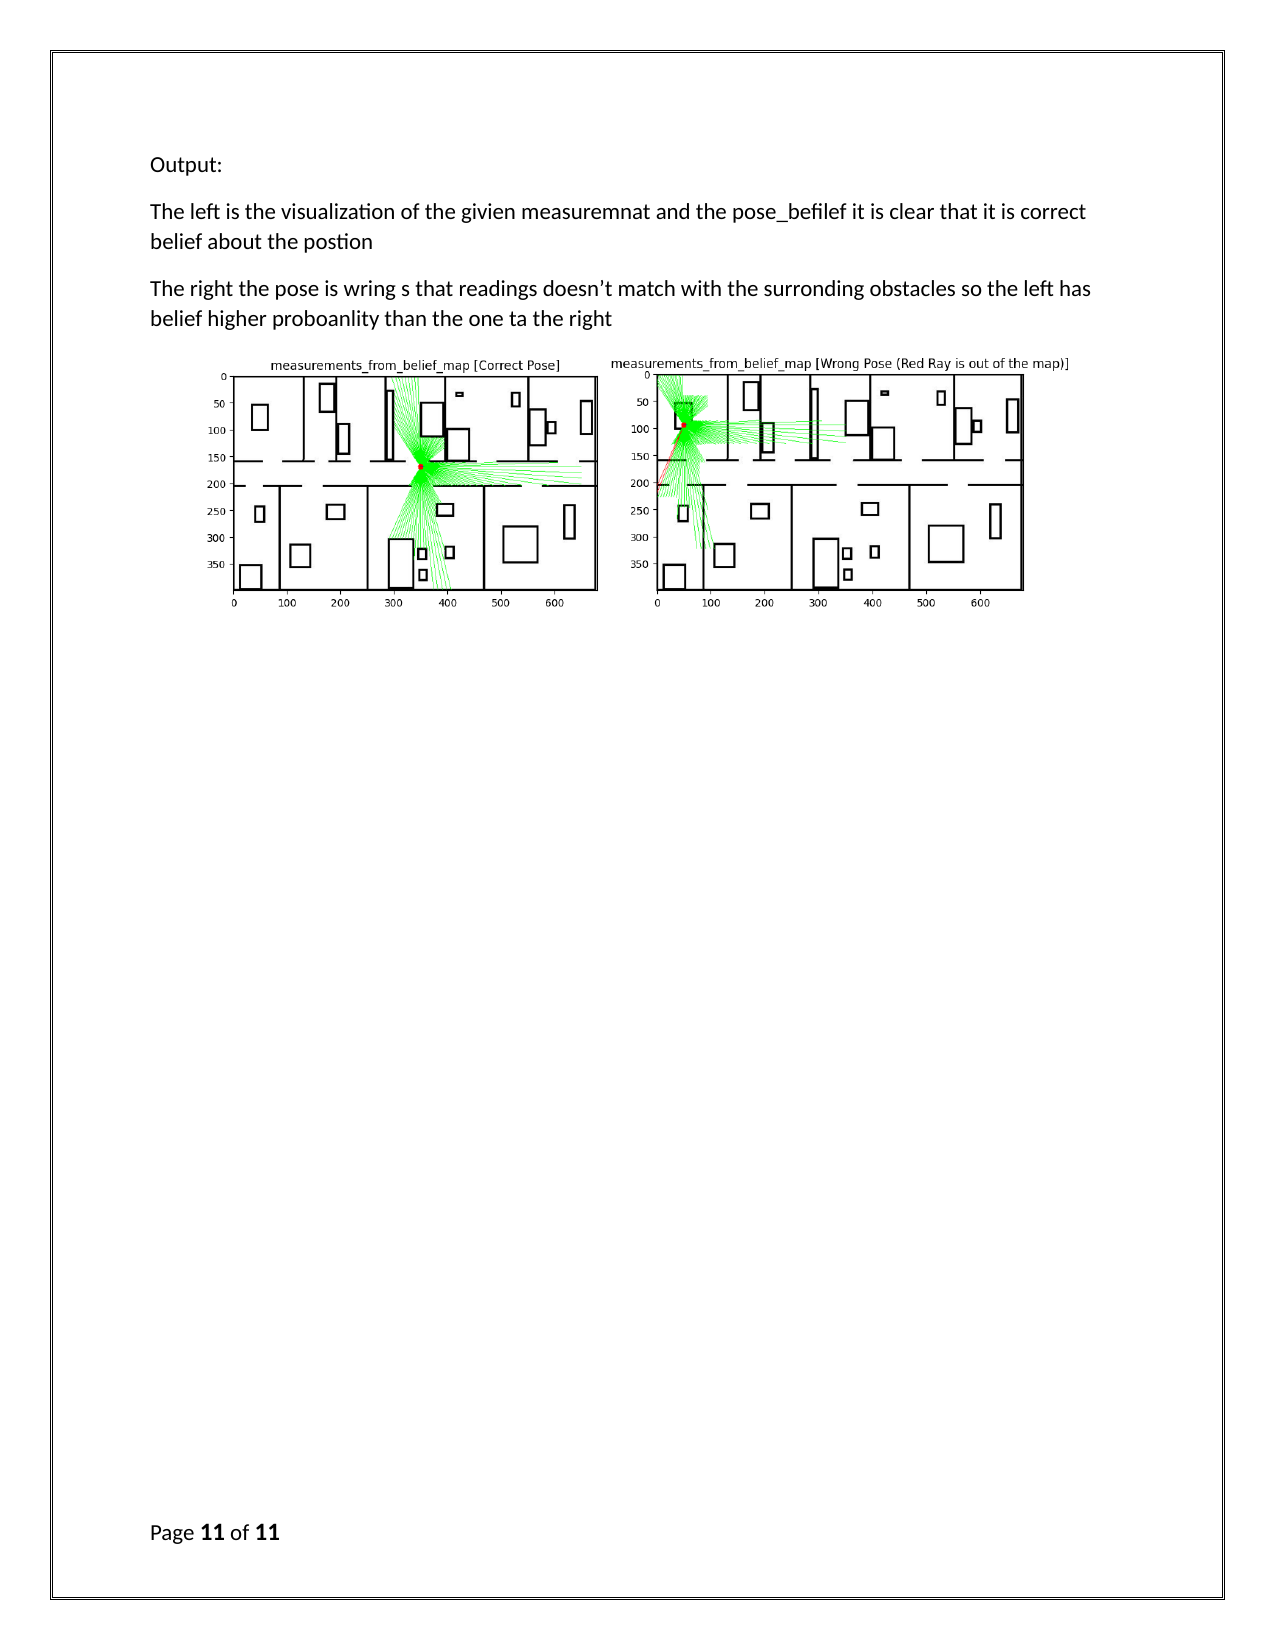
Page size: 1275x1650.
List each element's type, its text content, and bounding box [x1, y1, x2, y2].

text The right the pose is wring s that readings doesn’t match with the surronding obstacles so the left has belief higher proboanlity than the one ta the right [150, 274, 1125, 332]
picture [199, 351, 1076, 615]
text The left is the visualization of the givien measuremnat and the pose_befilef it is clear that it is correct belief about the postion [150, 197, 1125, 255]
text Output: [150, 150, 1125, 178]
